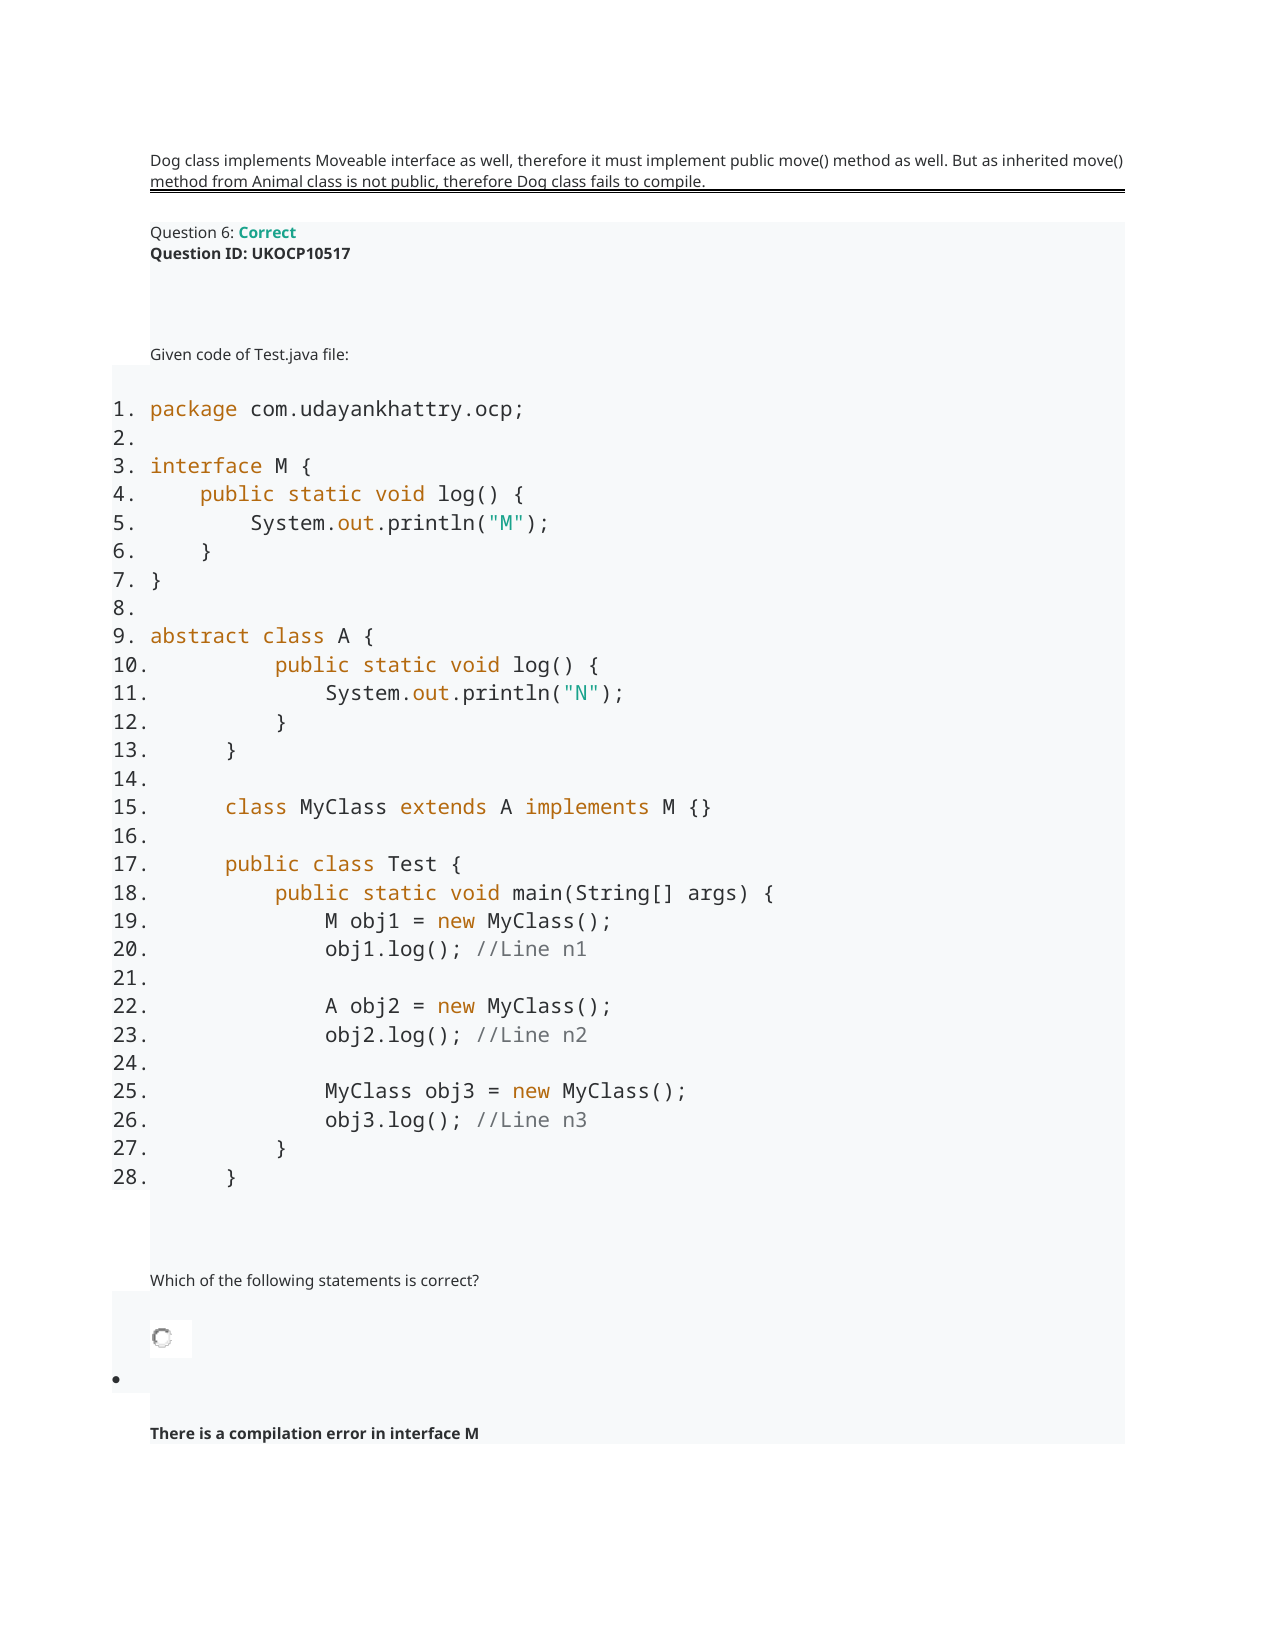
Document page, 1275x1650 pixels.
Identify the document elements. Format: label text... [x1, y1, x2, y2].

list System.out.println("N"); [112, 678, 1125, 707]
list public class Test { [112, 849, 1125, 878]
list } [112, 1133, 1125, 1162]
list A obj2 = new MyClass(); [112, 991, 1125, 1020]
list } [112, 735, 1125, 764]
list interface M { [112, 451, 1125, 479]
list obj2.log(); //Line n2 [112, 1020, 1125, 1048]
text Question 6: Correct [150, 222, 1125, 243]
list package com.udayankhattry.ocp; [112, 394, 1125, 423]
text Which of the following statements is correct? [150, 1270, 1125, 1291]
list abstract class A { [112, 622, 1125, 650]
list } [112, 1162, 1125, 1190]
list public static void log() { [112, 650, 1125, 678]
text There is a compilation error in interface M [150, 1423, 1125, 1444]
list } [112, 707, 1125, 735]
list M obj1 = new MyClass(); [112, 906, 1125, 934]
text Question ID: UKOCP10517 [150, 243, 1125, 264]
list public static void log() { [112, 479, 1125, 508]
list public static void main(String[] args) { [112, 878, 1125, 906]
list obj1.log(); //Line n1 [112, 934, 1125, 963]
list class MyClass extends A implements M {} [112, 792, 1125, 821]
text Given code of Test.java file: [150, 344, 1125, 365]
list System.out.println("M"); [112, 508, 1125, 536]
list } [112, 536, 1125, 565]
list } [112, 565, 1125, 593]
list MyClass obj3 = new MyClass(); [112, 1077, 1125, 1105]
text Dog class implements Moveable interface as well, therefore it must implement public move() method as well. But as inherited move() method from Animal class is not public, therefore Dog class fails to compile. [150, 150, 1125, 189]
list obj3.log(); //Line n3 [112, 1105, 1125, 1133]
